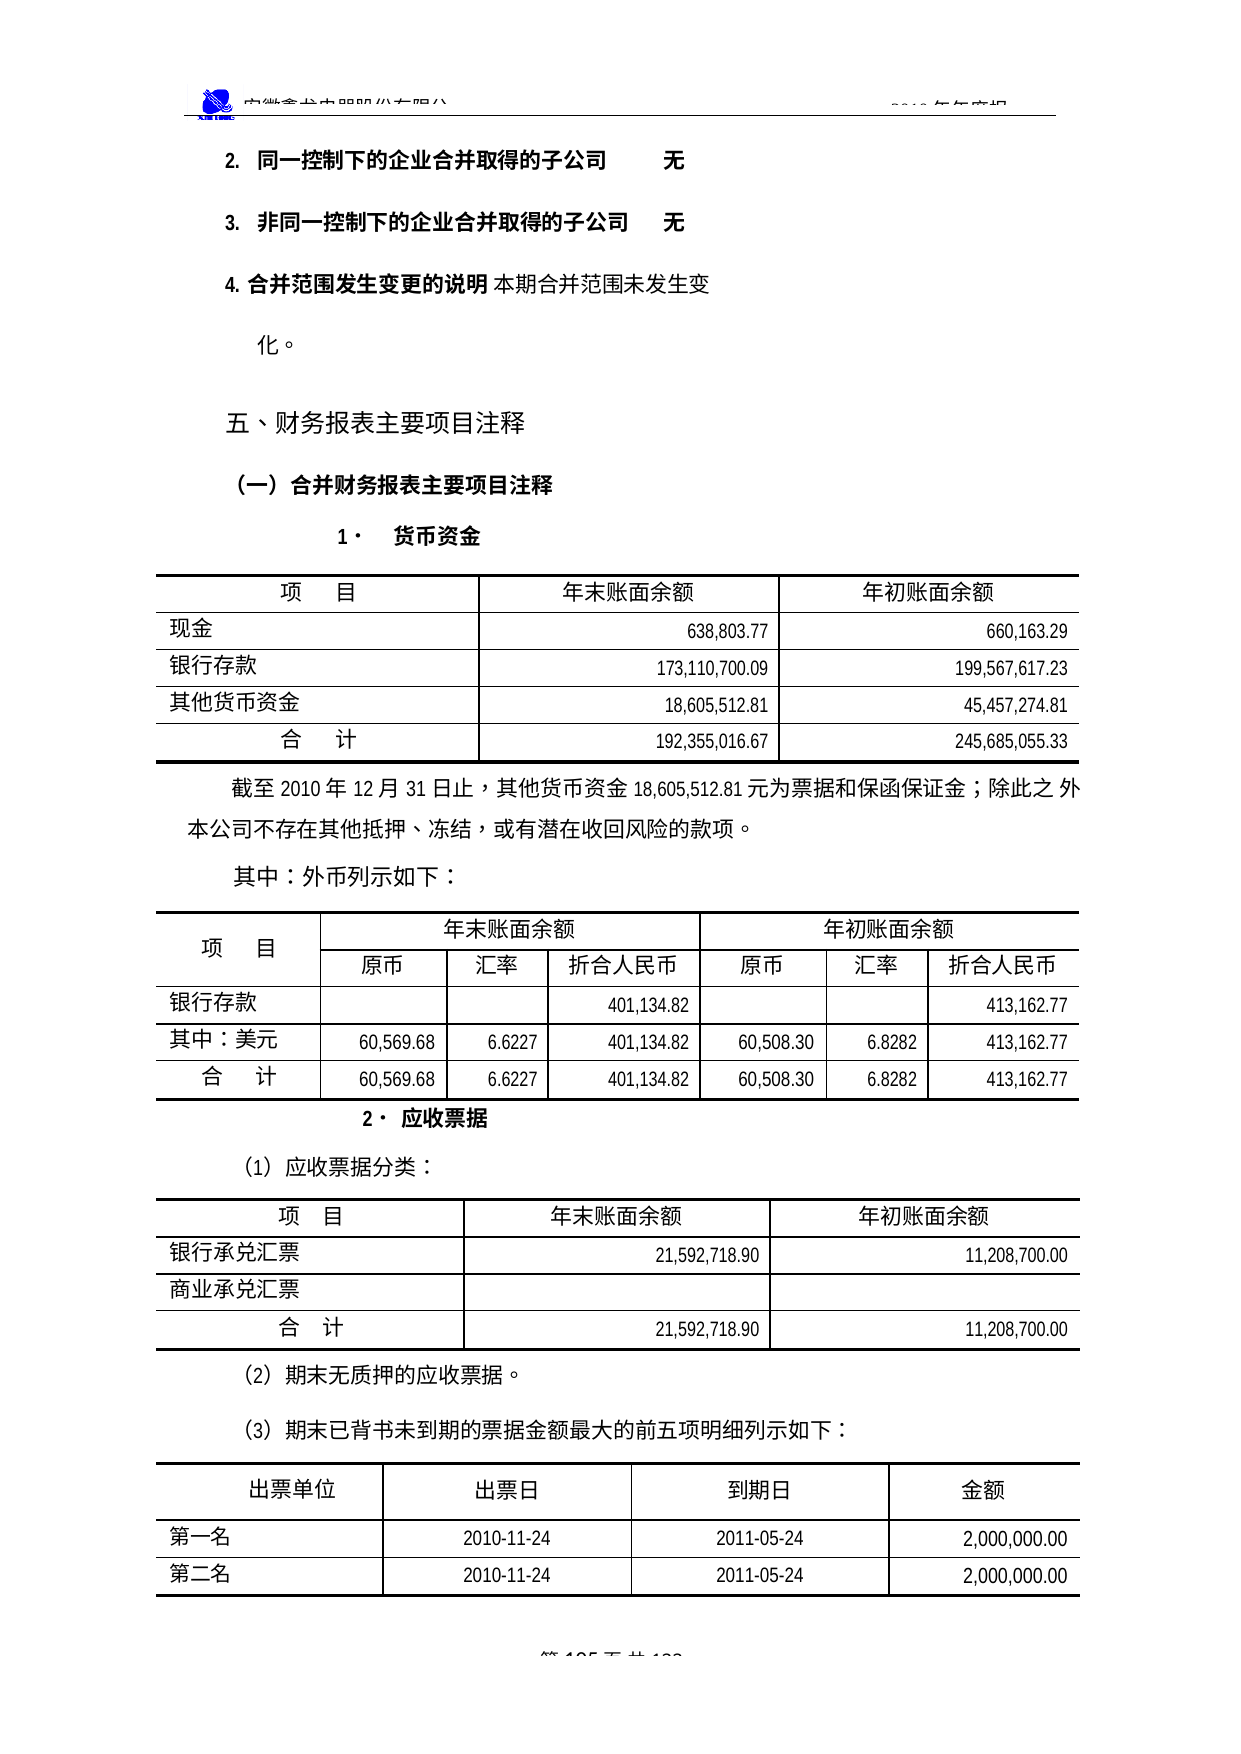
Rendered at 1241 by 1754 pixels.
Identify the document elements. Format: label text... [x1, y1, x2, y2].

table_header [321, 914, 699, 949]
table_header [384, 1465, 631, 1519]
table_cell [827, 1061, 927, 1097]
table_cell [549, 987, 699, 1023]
text 2. 同一控制下的企业合并取得的子公司 无 [225, 145, 747, 175]
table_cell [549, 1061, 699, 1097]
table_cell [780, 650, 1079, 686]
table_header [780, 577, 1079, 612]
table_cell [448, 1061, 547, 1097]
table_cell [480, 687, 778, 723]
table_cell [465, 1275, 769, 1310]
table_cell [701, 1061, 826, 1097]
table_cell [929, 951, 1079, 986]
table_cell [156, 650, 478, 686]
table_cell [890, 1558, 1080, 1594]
text 其中：外币列示如下： [233, 861, 747, 892]
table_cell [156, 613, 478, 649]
text 截至 2010 年 12 月 31 日止，其他货币资金 18,605,512.81 元为票据和保函保证金；除此之 外本公司不存在其他抵押、冻结，或有潜在收回风险的款项。 [187, 772, 1096, 844]
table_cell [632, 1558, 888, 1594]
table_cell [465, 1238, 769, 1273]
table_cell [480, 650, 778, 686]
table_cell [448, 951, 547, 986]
text 2． 应收票据 [362, 1103, 747, 1133]
text 五、财务报表主要项目注释 [225, 406, 747, 440]
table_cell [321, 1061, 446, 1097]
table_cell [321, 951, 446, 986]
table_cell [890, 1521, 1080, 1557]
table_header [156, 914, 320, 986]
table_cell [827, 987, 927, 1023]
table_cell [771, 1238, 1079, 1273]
text （一）合并财务报表主要项目注释 [224, 470, 747, 500]
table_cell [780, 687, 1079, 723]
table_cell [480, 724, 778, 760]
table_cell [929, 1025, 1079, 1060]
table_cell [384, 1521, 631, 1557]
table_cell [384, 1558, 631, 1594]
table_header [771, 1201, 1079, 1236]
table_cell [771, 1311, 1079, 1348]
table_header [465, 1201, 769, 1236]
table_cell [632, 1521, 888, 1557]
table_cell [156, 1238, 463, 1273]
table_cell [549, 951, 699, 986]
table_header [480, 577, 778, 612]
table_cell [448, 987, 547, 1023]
text （1）应收票据分类： [231, 1152, 747, 1181]
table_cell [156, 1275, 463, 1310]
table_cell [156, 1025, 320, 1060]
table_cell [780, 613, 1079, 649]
text 1． 货币资金 [337, 521, 747, 551]
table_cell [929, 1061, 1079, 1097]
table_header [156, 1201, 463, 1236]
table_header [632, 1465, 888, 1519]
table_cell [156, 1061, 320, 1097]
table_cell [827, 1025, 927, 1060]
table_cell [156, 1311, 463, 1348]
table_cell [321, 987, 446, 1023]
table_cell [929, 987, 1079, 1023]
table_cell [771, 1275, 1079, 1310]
text 3. 非同一控制下的企业合并取得的子公司 无 [225, 207, 747, 237]
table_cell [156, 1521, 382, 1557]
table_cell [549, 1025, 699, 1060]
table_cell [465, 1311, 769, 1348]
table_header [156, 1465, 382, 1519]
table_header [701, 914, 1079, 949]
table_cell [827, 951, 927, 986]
text （2）期末无质押的应收票据。 [231, 1360, 747, 1390]
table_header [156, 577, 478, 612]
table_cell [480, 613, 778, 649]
picture [187, 116, 244, 121]
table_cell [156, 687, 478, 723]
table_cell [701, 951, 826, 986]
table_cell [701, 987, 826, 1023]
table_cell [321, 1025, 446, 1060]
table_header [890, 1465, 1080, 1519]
text （3）期末已背书未到期的票据金额最大的前五项明细列示如下： [231, 1416, 1096, 1445]
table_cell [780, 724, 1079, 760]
picture [187, 84, 244, 115]
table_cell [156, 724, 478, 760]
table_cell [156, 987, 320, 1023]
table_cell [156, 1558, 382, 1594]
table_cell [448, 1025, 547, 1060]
text 4. 合并范围发生变更的说明 本期合并范围未发生变化。 [225, 269, 747, 359]
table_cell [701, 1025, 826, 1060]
